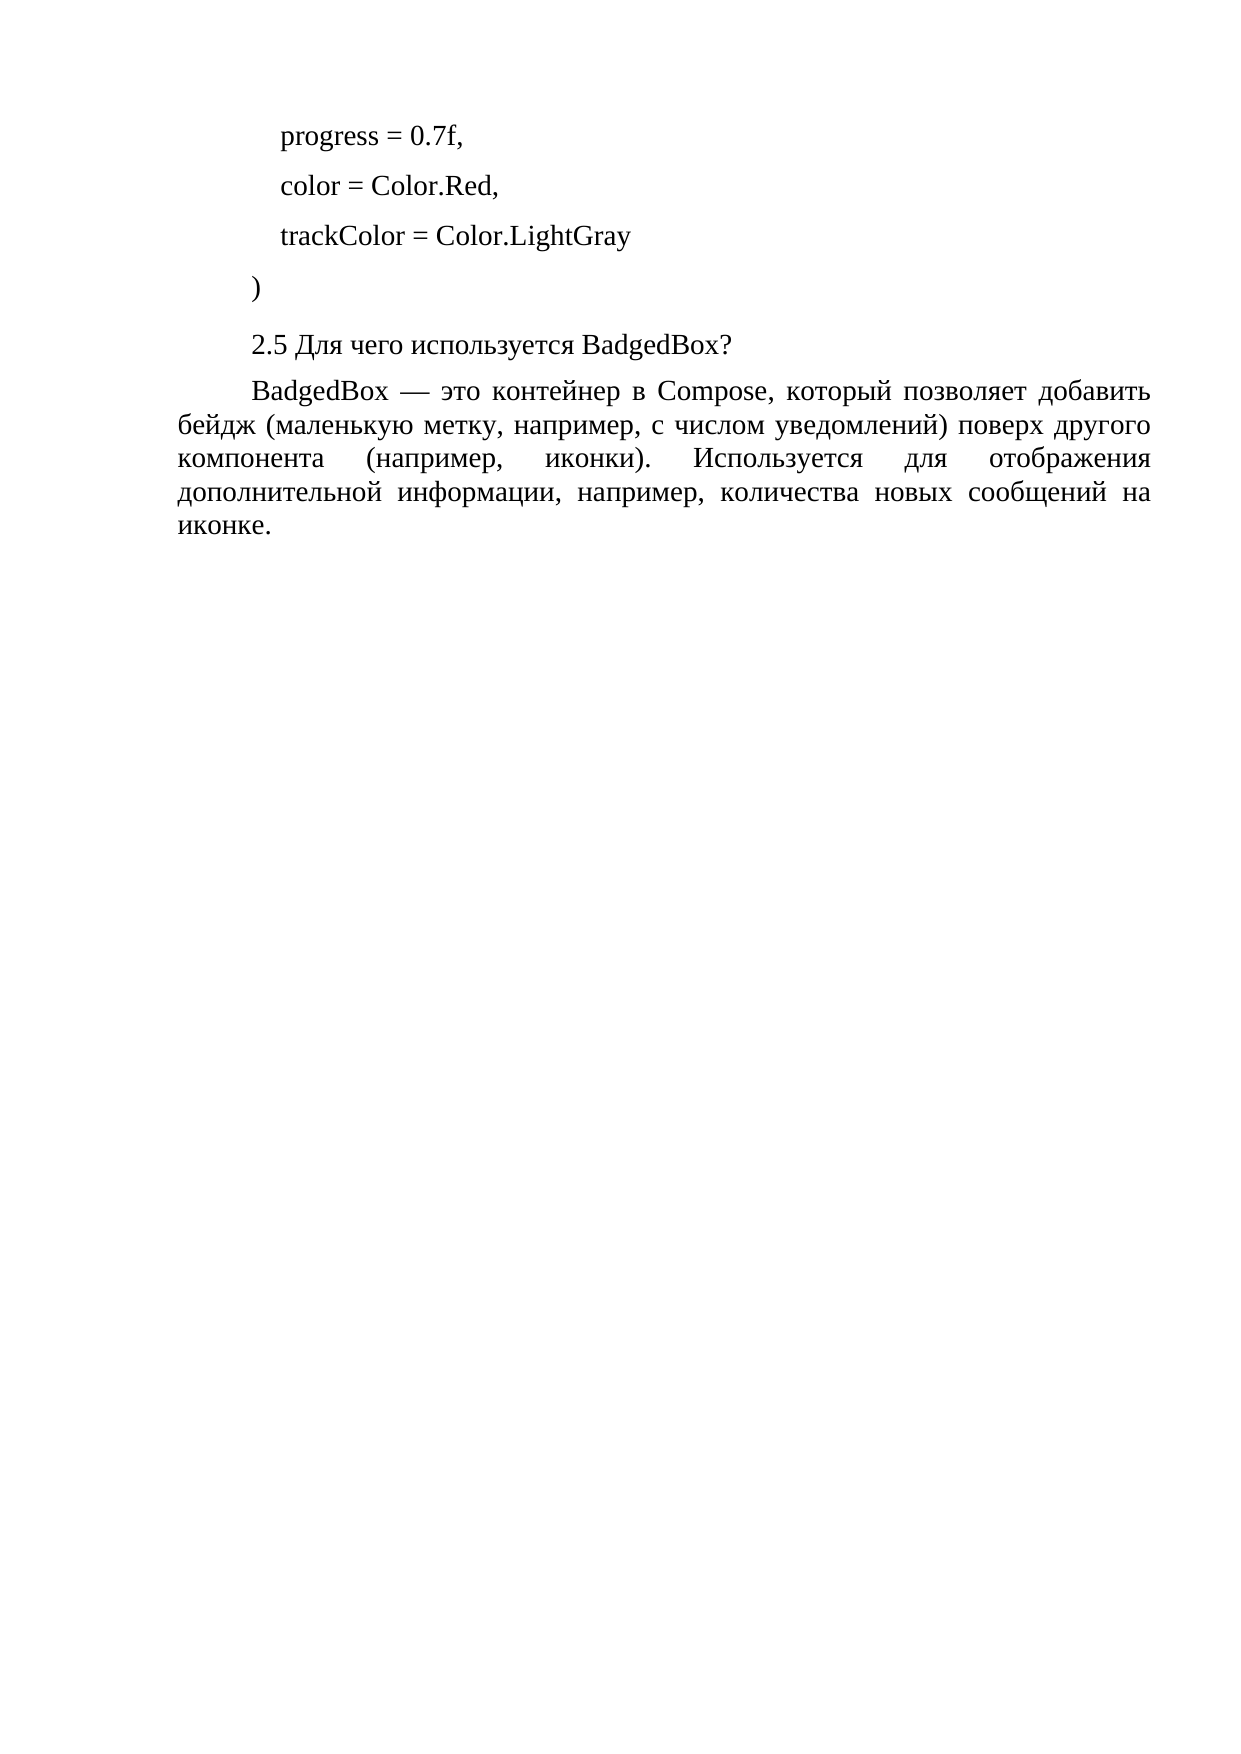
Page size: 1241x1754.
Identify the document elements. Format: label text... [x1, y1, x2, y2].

text trackColor = Color.LightGray [177, 218, 1152, 252]
text BadgedBox — это контейнер в Compose, который позволяет добавить бейдж (маленькую метку, например, с числом уведомлений) поверх другого компонента (например, иконки). Используется для отображения дополнительной информации, например, количества новых сообщений на иконке. [177, 373, 1152, 541]
text ) [177, 269, 1152, 302]
text color = Color.Red, [177, 168, 1152, 202]
text Для чего используется BadgedBox? [177, 327, 1152, 361]
text progress = 0.7f, [177, 118, 1152, 152]
